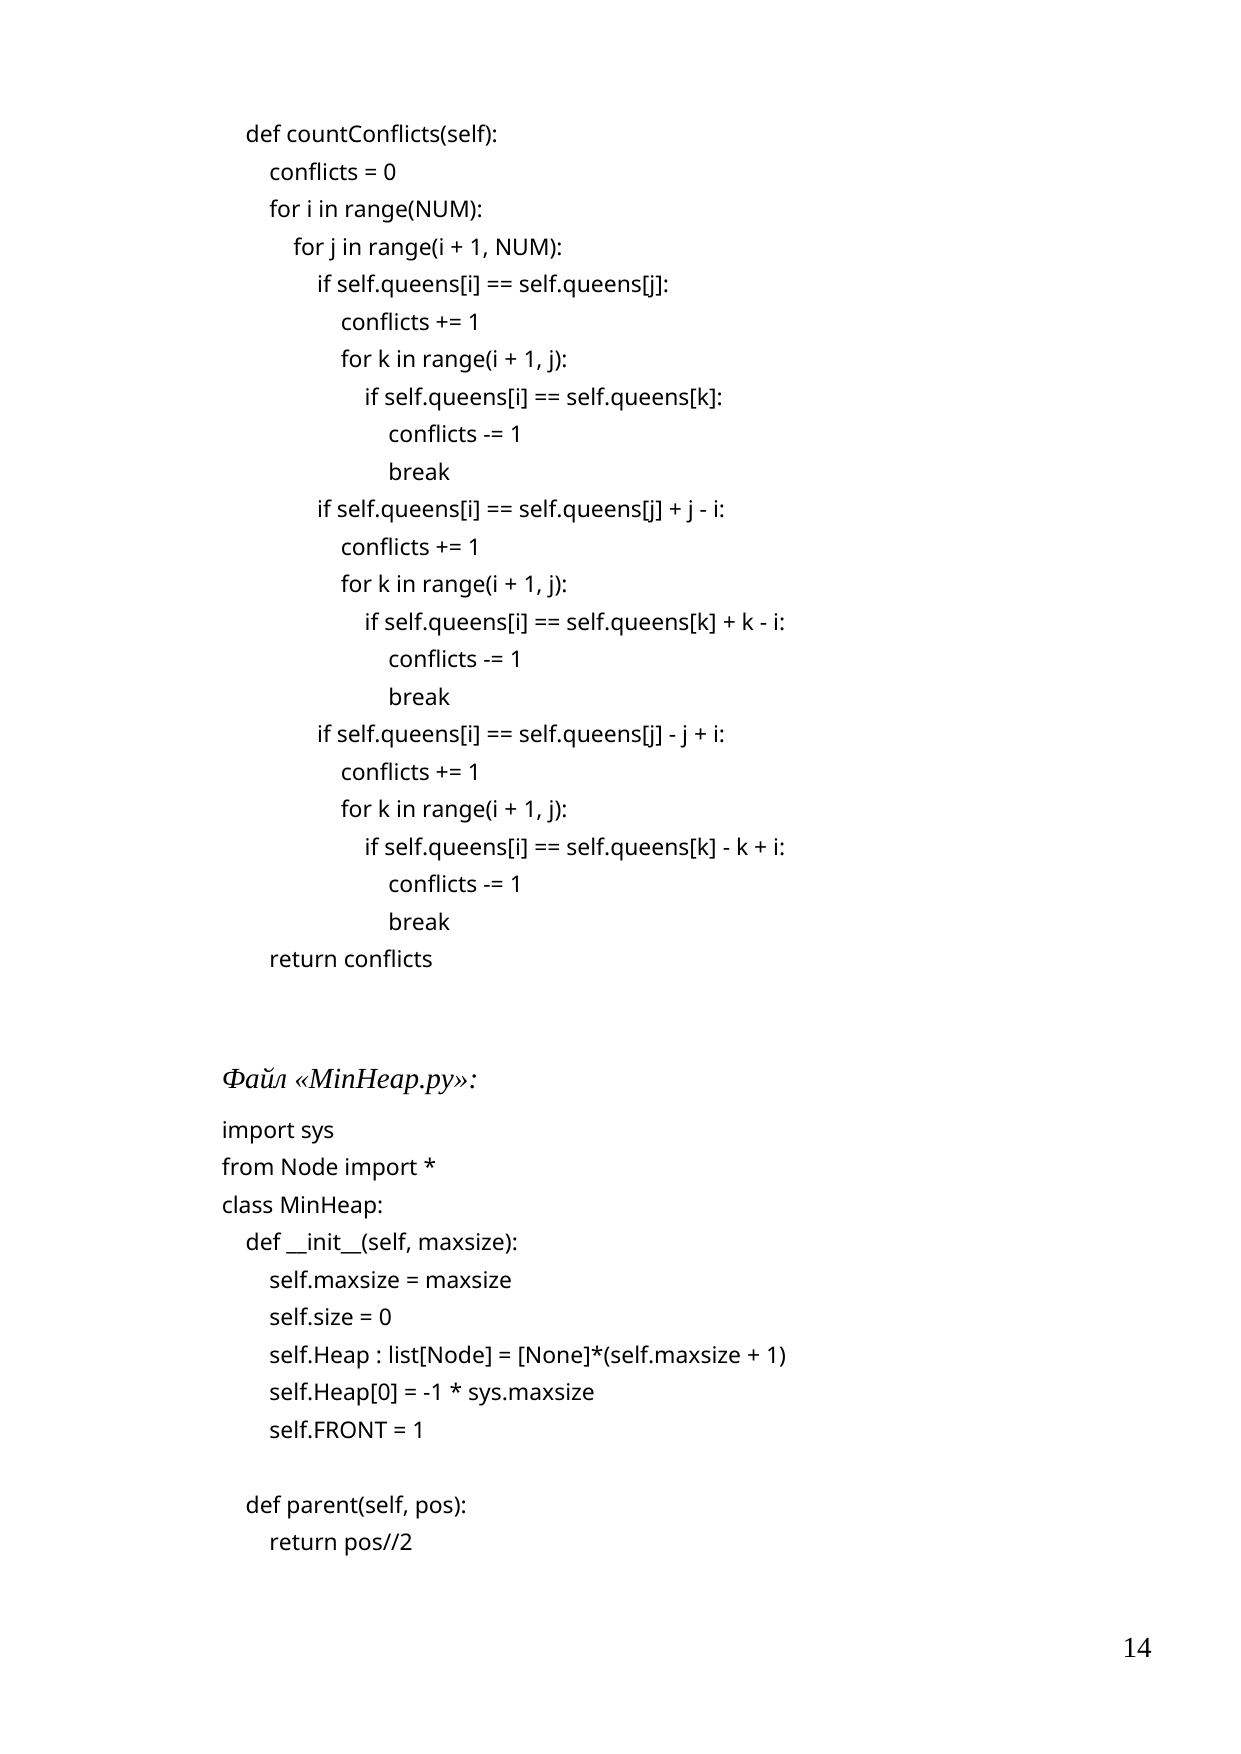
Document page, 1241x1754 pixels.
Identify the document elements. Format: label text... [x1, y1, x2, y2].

text if self.queens[i] == self.queens[k]: [148, 381, 1152, 412]
text Файл «MinHeap.py»: [148, 1061, 1152, 1094]
text if self.queens[i] == self.queens[k] + k - i: [148, 606, 1152, 637]
text conflicts -= 1 [148, 418, 1152, 449]
text conflicts -= 1 [148, 868, 1152, 899]
text self.maxsize = maxsize [148, 1264, 1152, 1295]
text if self.queens[i] == self.queens[k] - k + i: [148, 831, 1152, 862]
text conflicts -= 1 [148, 643, 1152, 674]
text for j in range(i + 1, NUM): [148, 231, 1152, 262]
text return conflicts [148, 943, 1152, 974]
text break [148, 681, 1152, 712]
text if self.queens[i] == self.queens[j] - j + i: [148, 718, 1152, 749]
text from Node import * [148, 1151, 1152, 1182]
text def countConflicts(self): [148, 118, 1152, 149]
text conflicts = 0 [148, 156, 1152, 187]
text import sys [148, 1114, 1152, 1145]
text for i in range(NUM): [148, 193, 1152, 224]
text def parent(self, pos): [148, 1489, 1152, 1520]
text conflicts += 1 [148, 306, 1152, 337]
text self.Heap[0] = -1 * sys.maxsize [148, 1376, 1152, 1407]
text conflicts += 1 [148, 531, 1152, 562]
text def __init__(self, maxsize): [148, 1226, 1152, 1257]
text for k in range(i + 1, j): [148, 343, 1152, 374]
text self.FRONT = 1 [148, 1414, 1152, 1445]
text self.Heap : list[Node] = [None]*(self.maxsize + 1) [148, 1339, 1152, 1370]
text break [148, 456, 1152, 487]
text if self.queens[i] == self.queens[j]: [148, 268, 1152, 299]
text class MinHeap: [148, 1189, 1152, 1220]
text self.size = 0 [148, 1301, 1152, 1332]
text if self.queens[i] == self.queens[j] + j - i: [148, 493, 1152, 524]
text for k in range(i + 1, j): [148, 793, 1152, 824]
text conflicts += 1 [148, 756, 1152, 787]
text break [148, 906, 1152, 937]
text for k in range(i + 1, j): [148, 568, 1152, 599]
text return pos//2 [148, 1526, 1152, 1557]
